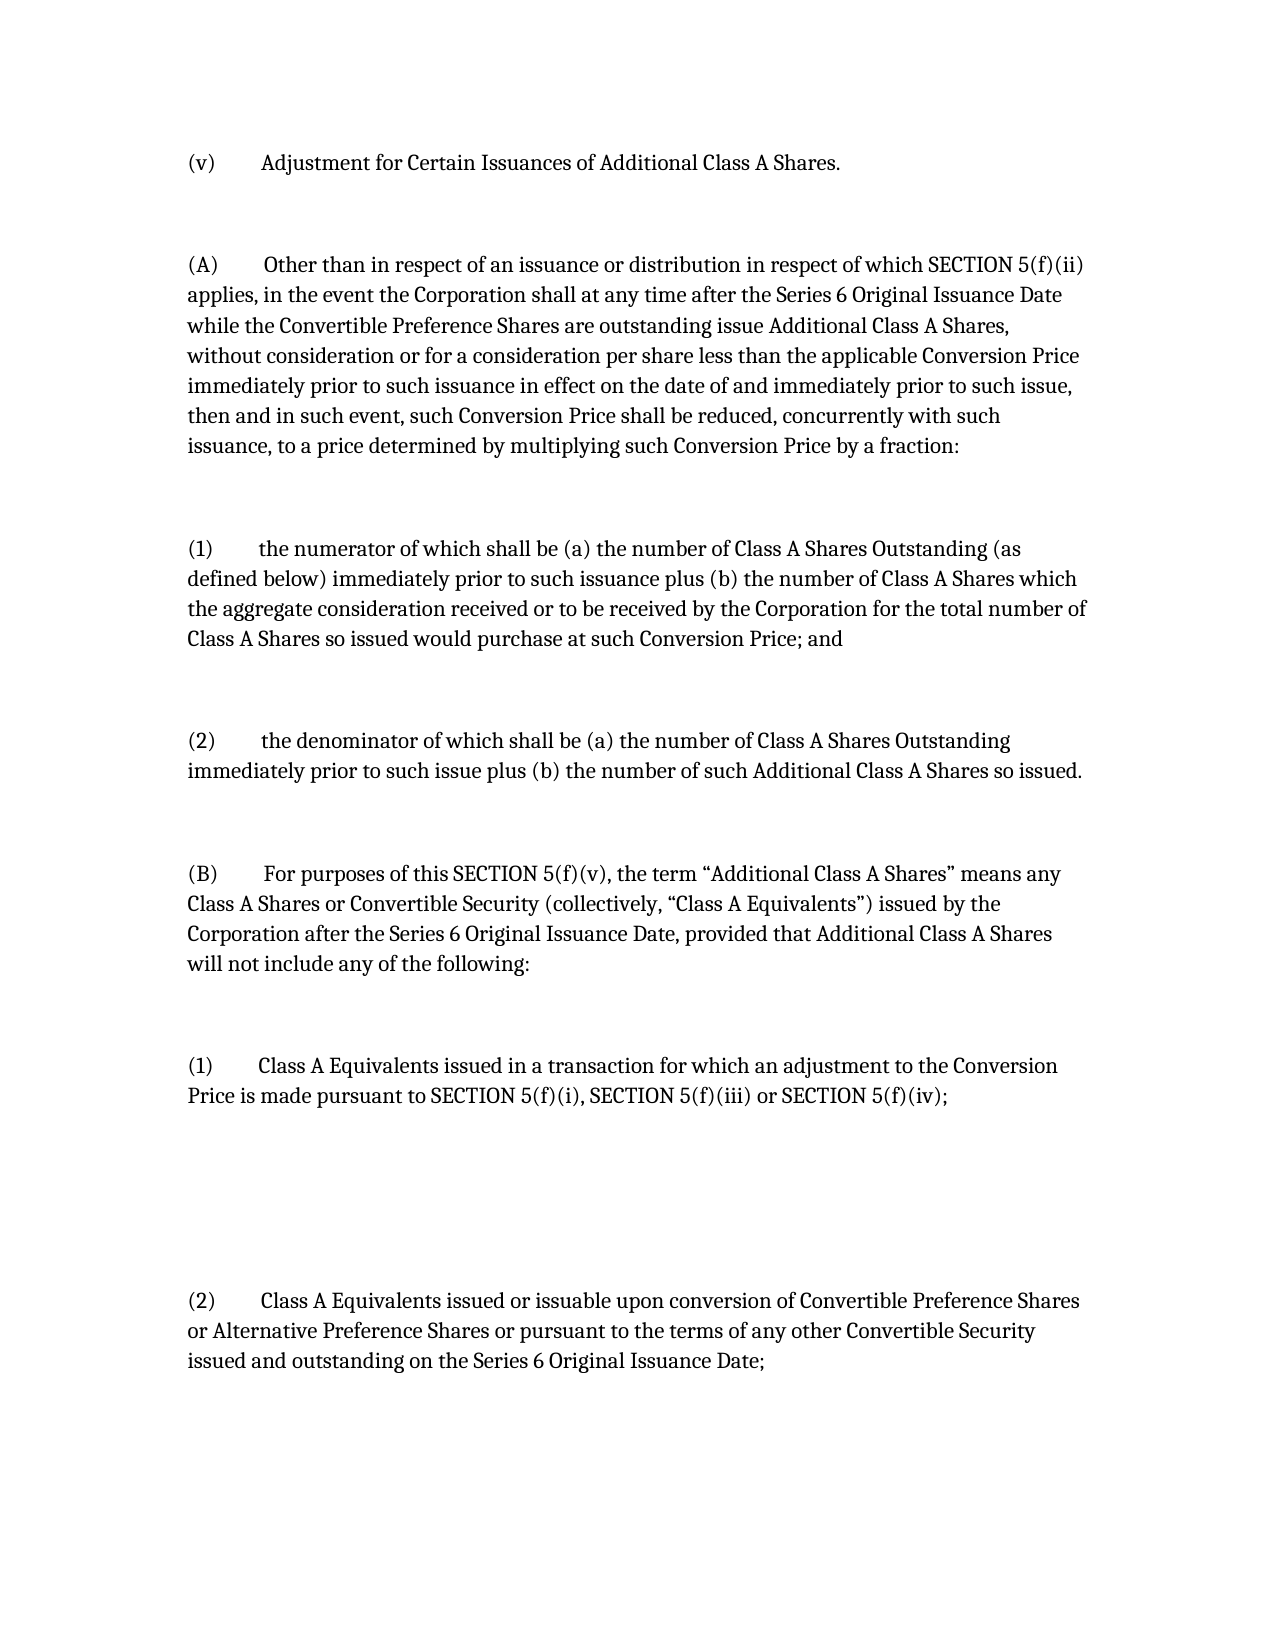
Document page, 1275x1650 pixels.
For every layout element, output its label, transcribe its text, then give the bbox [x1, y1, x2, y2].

text (2) Class A Equivalents issued or issuable upon conversion of Convertible Preference Shares or Alternative Preference Shares or pursuant to the terms of any other Convertible Security issued and outstanding on the Series 6 Original Issuance Date; [187, 1287, 1087, 1374]
text (1) Class A Equivalents issued in a transaction for which an adjustment to the Conversion Price is made pursuant to SECTION 5(f)(i), SECTION 5(f)(iii) or SECTION 5(f)(iv); [187, 1053, 1087, 1110]
text (v) Adjustment for Certain Issuances of Additional Class A Shares. [187, 150, 1087, 176]
text (B) For purposes of this SECTION 5(f)(v), the term “Additional Class A Shares” means any Class A Shares or Convertible Security (collectively, “Class A Equivalents”) issued by the Corporation after the Series 6 Original Issuance Date, provided that Additional Class A Shares will not include any of the following: [187, 860, 1087, 977]
text (A) Other than in respect of an issuance or distribution in respect of which SECTION 5(f)(ii) applies, in the event the Corporation shall at any time after the Series 6 Original Issuance Date while the Convertible Preference Shares are outstanding issue Additional Class A Shares, without consideration or for a consideration per share less than the applicable Conversion Price immediately prior to such issuance in effect on the date of and immediately prior to such issue, then and in such event, such Conversion Price shall be reduced, concurrently with such issuance, to a price determined by multiplying such Conversion Price by a fraction: [187, 252, 1087, 460]
text (2) the denominator of which shall be (a) the number of Class A Shares Outstanding immediately prior to such issue plus (b) the number of such Additional Class A Shares so issued. [187, 728, 1087, 785]
text (1) the numerator of which shall be (a) the number of Class A Shares Outstanding (as defined below) immediately prior to such issuance plus (b) the number of Class A Shares which the aggregate consideration received or to be received by the Corporation for the total number of Class A Shares so issued would purchase at such Conversion Price; and [187, 535, 1087, 652]
